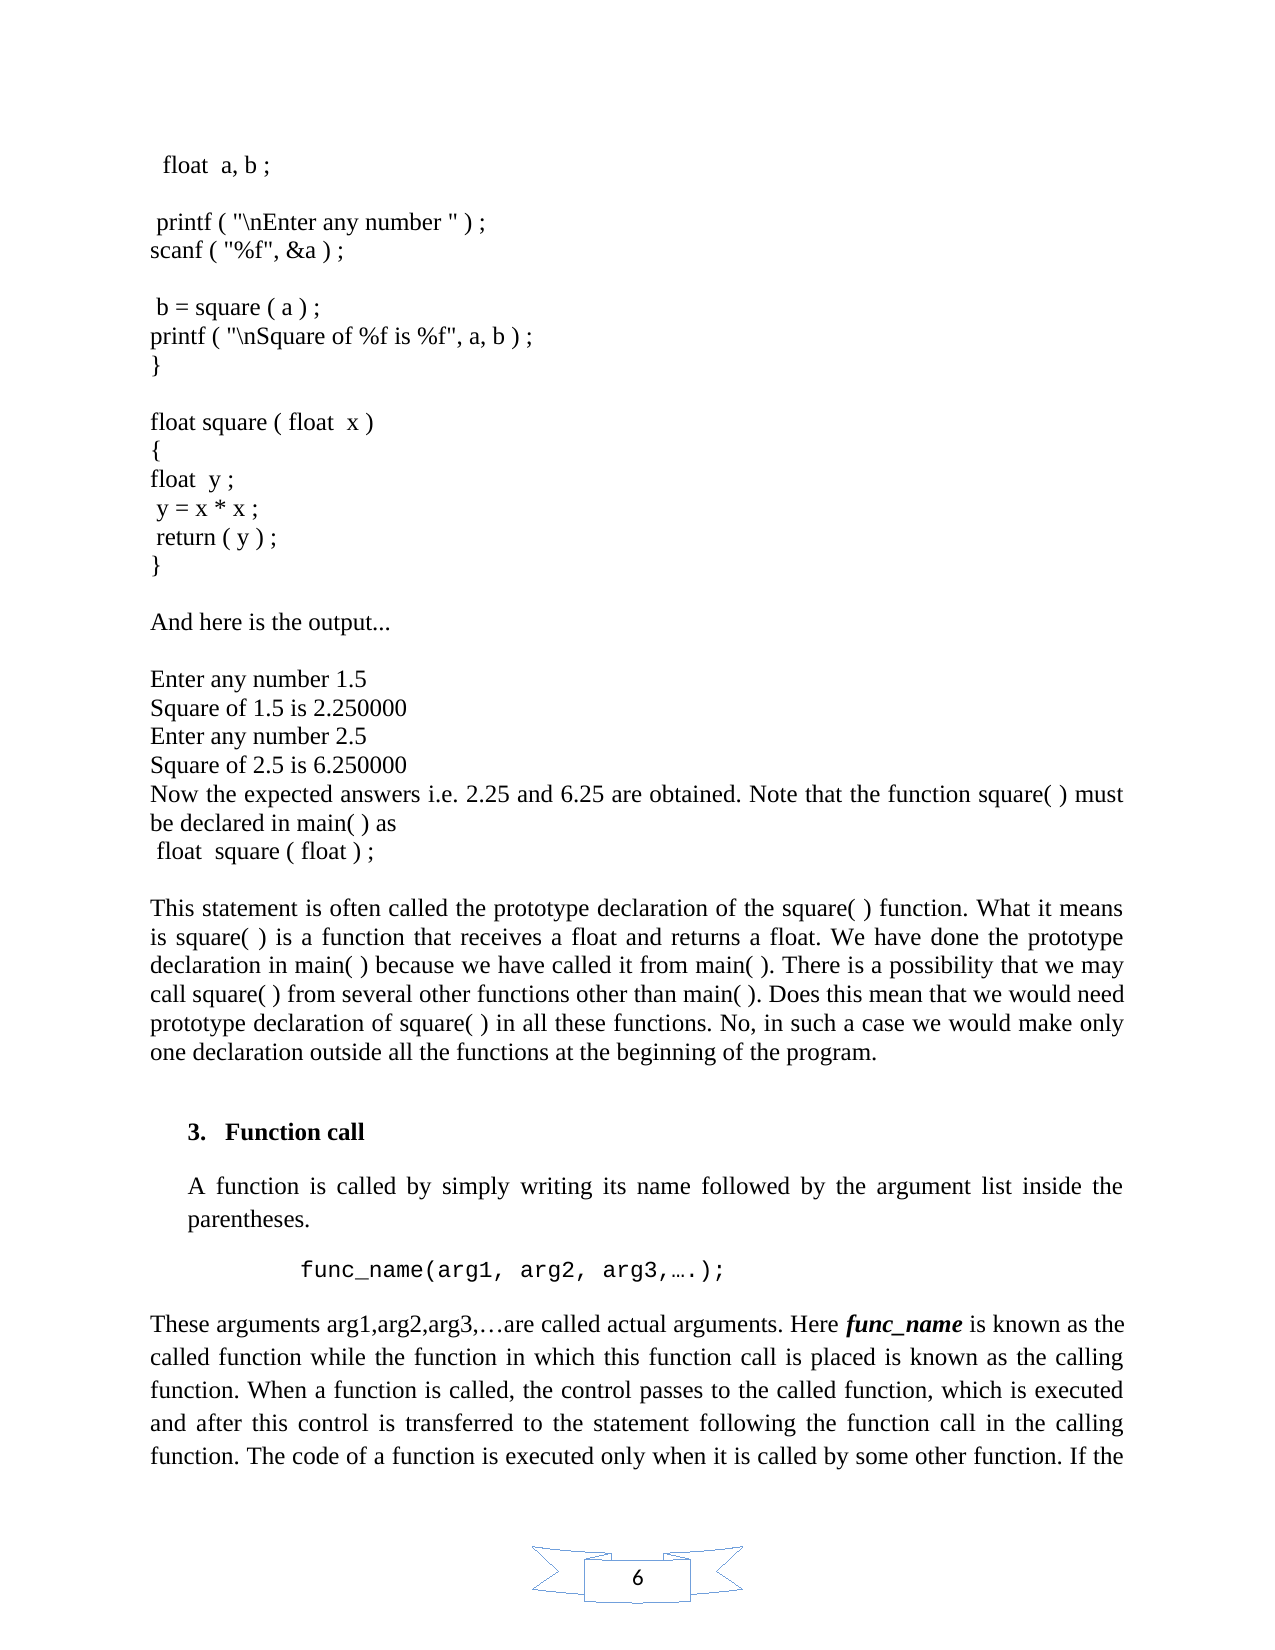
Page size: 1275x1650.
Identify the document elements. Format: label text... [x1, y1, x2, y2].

text And here is the output... [150, 607, 1125, 636]
text float square ( float x ) [150, 407, 1125, 435]
list func_name(arg1, arg2, arg3,….); [225, 1258, 1125, 1284]
text printf ( "\nSquare of %f is %f", a, b ) ; [150, 321, 1125, 350]
text scanf ( "%f", &a ) ; [150, 236, 1125, 264]
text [150, 1309, 1125, 1470]
text float y ; [150, 464, 1125, 493]
text Enter any number 2.5 [150, 721, 1125, 750]
text Enter any number 1.5 [150, 664, 1125, 693]
text y = x * x ; [150, 493, 1125, 522]
text Square of 2.5 is 6.250000 [150, 750, 1125, 779]
text Now the expected answers i.e. 2.25 and 6.25 are obtained. Note that the function square( ) must be declared in main( ) as [150, 779, 1125, 836]
text printf ( "\nEnter any number " ) ; [150, 207, 1125, 236]
text } [150, 550, 1125, 579]
text return ( y ) ; [150, 522, 1125, 550]
text A function is called by simply writing its name followed by the argument list inside the parentheses. [187, 1171, 1125, 1233]
list Function call [187, 1117, 1125, 1146]
text b = square ( a ) ; [150, 292, 1125, 321]
text float a, b ; [150, 150, 1125, 179]
text Square of 1.5 is 2.250000 [150, 693, 1125, 721]
text { [150, 435, 1125, 464]
text float square ( float ) ; [150, 836, 1125, 865]
text } [150, 350, 1125, 378]
text This statement is often called the prototype declaration of the square( ) function. What it means is square( ) is a function that receives a float and returns a float. We have done the prototype declaration in main( ) because we have called it from main( ). There is a possibility that we may call square( ) from several other functions other than main( ). Does this mean that we would need prototype declaration of square( ) in all these functions. No, in such a case we would make only one declaration outside all the functions at the beginning of the program. [150, 893, 1125, 1066]
